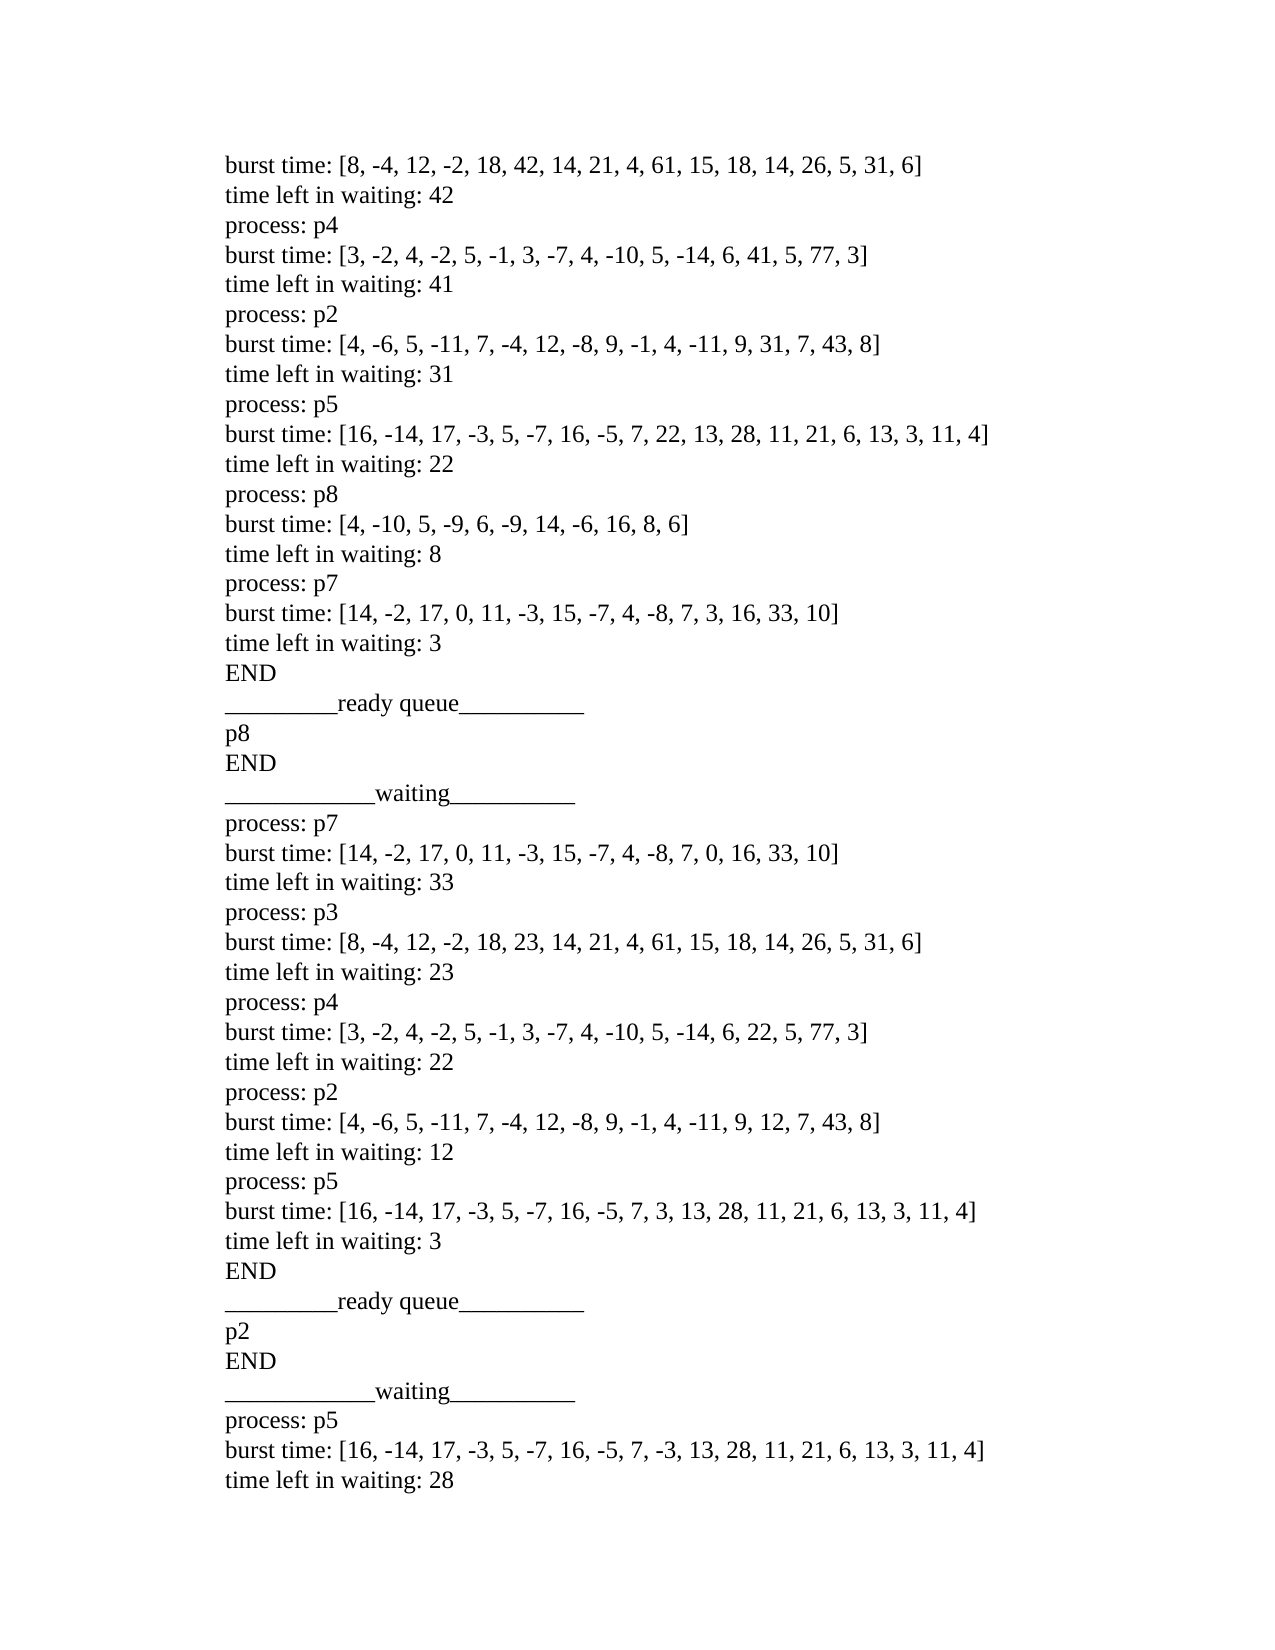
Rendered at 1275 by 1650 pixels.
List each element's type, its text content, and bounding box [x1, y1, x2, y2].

text _________ready queue__________ [225, 1286, 1125, 1315]
text process: p5 [225, 1166, 1125, 1195]
text burst time: [8, -4, 12, -2, 18, 23, 14, 21, 4, 61, 15, 18, 14, 26, 5, 31, 6] [225, 927, 1125, 956]
text time left in waiting: 41 [225, 269, 1125, 298]
text time left in waiting: 28 [225, 1465, 1125, 1494]
text process: p8 [225, 479, 1125, 508]
text time left in waiting: 23 [225, 957, 1125, 986]
text ____________waiting__________ [225, 778, 1125, 807]
text burst time: [16, -14, 17, -3, 5, -7, 16, -5, 7, -3, 13, 28, 11, 21, 6, 13, 3, 11, 4] [225, 1436, 1125, 1464]
text p2 [225, 1316, 1125, 1345]
text burst time: [8, -4, 12, -2, 18, 42, 14, 21, 4, 61, 15, 18, 14, 26, 5, 31, 6] [225, 150, 1125, 179]
text time left in waiting: 12 [225, 1137, 1125, 1165]
text time left in waiting: 3 [225, 1226, 1125, 1255]
text time left in waiting: 8 [225, 539, 1125, 567]
text process: p5 [225, 1406, 1125, 1434]
text burst time: [4, -6, 5, -11, 7, -4, 12, -8, 9, -1, 4, -11, 9, 31, 7, 43, 8] [225, 329, 1125, 358]
text burst time: [16, -14, 17, -3, 5, -7, 16, -5, 7, 22, 13, 28, 11, 21, 6, 13, 3, 11, 4] [225, 419, 1125, 448]
text burst time: [14, -2, 17, 0, 11, -3, 15, -7, 4, -8, 7, 0, 16, 33, 10] [225, 838, 1125, 866]
text burst time: [3, -2, 4, -2, 5, -1, 3, -7, 4, -10, 5, -14, 6, 22, 5, 77, 3] [225, 1017, 1125, 1046]
text process: p7 [225, 568, 1125, 597]
text END [225, 1346, 1125, 1374]
text burst time: [16, -14, 17, -3, 5, -7, 16, -5, 7, 3, 13, 28, 11, 21, 6, 13, 3, 11, 4] [225, 1196, 1125, 1225]
text END [225, 658, 1125, 687]
text process: p3 [225, 897, 1125, 926]
text burst time: [14, -2, 17, 0, 11, -3, 15, -7, 4, -8, 7, 3, 16, 33, 10] [225, 598, 1125, 627]
text _________ready queue__________ [225, 688, 1125, 717]
text time left in waiting: 31 [225, 359, 1125, 388]
text time left in waiting: 3 [225, 628, 1125, 657]
text process: p5 [225, 389, 1125, 418]
text time left in waiting: 22 [225, 449, 1125, 478]
text process: p2 [225, 299, 1125, 328]
text time left in waiting: 42 [225, 180, 1125, 209]
text time left in waiting: 22 [225, 1047, 1125, 1076]
text ____________waiting__________ [225, 1376, 1125, 1404]
text END [225, 1256, 1125, 1285]
text process: p7 [225, 808, 1125, 836]
text process: p4 [225, 210, 1125, 238]
text process: p4 [225, 987, 1125, 1016]
text time left in waiting: 33 [225, 867, 1125, 896]
text process: p2 [225, 1077, 1125, 1106]
text burst time: [3, -2, 4, -2, 5, -1, 3, -7, 4, -10, 5, -14, 6, 41, 5, 77, 3] [225, 240, 1125, 268]
text burst time: [4, -6, 5, -11, 7, -4, 12, -8, 9, -1, 4, -11, 9, 12, 7, 43, 8] [225, 1107, 1125, 1135]
text p8 [225, 718, 1125, 747]
text END [225, 748, 1125, 777]
text burst time: [4, -10, 5, -9, 6, -9, 14, -6, 16, 8, 6] [225, 509, 1125, 537]
